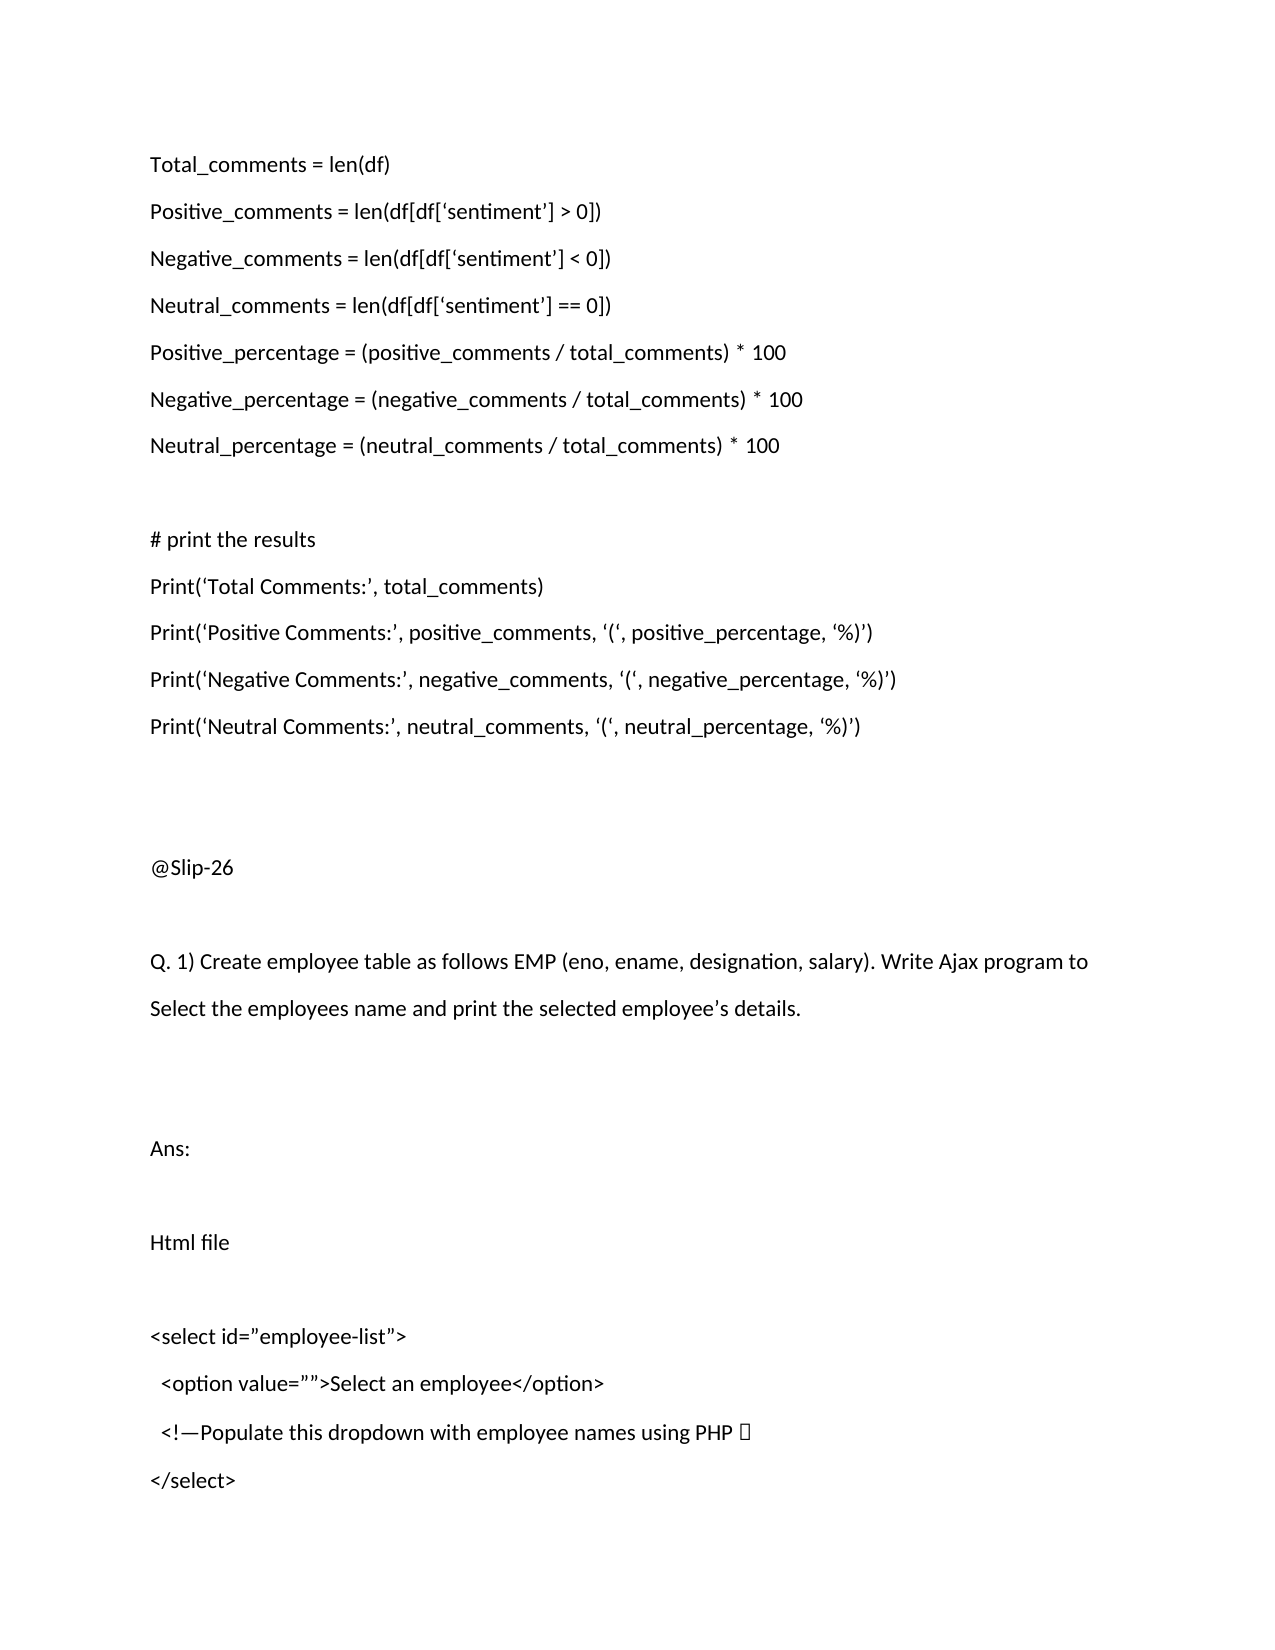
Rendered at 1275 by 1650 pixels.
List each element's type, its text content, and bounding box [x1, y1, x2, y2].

text Html file [150, 1228, 1137, 1256]
text Print(‘Total Comments:’, total_comments) [150, 572, 1137, 600]
text Positive_comments = len(df[df[‘sentiment’] > 0]) Negative_comments = len(df[df[‘sentiment’] < 0]) Neutral_comments = len(df[df[‘sentiment’] == 0]) [150, 197, 615, 319]
text Total_comments = len(df) [150, 150, 1137, 178]
text # print the results [150, 525, 1137, 553]
text Q. 1) Create employee table as follows EMP (eno, ename, designation, salary). Write Ajax program to Select the employees name and print the selected employee’s details. [150, 947, 1092, 1022]
text Print(‘Positive Comments:’, positive_comments, ‘(‘, positive_percentage, ‘%)’) Print(‘Negative Comments:’, negative_comments, ‘(‘, negative_percentage, ‘%)’) Print(‘Neutral Comments:’, neutral_comments, ‘(‘, neutral_percentage, ‘%)’) [150, 618, 901, 741]
text <select id=”employee-list”> [150, 1322, 1137, 1350]
text </select> [150, 1466, 1137, 1494]
text <option value=””>Select an employee</option> [161, 1369, 1137, 1397]
text @Slip-26 [150, 853, 1137, 881]
text Positive_percentage = (positive_comments / total_comments) * 100 Negative_percentage = (negative_comments / total_comments) * 100 Neutral_percentage = (neutral_comments / total_comments) * 100 [150, 338, 806, 460]
text Ans: [150, 1134, 1137, 1162]
text <!—Populate this dropdown with employee names using PHP  [161, 1416, 1137, 1447]
